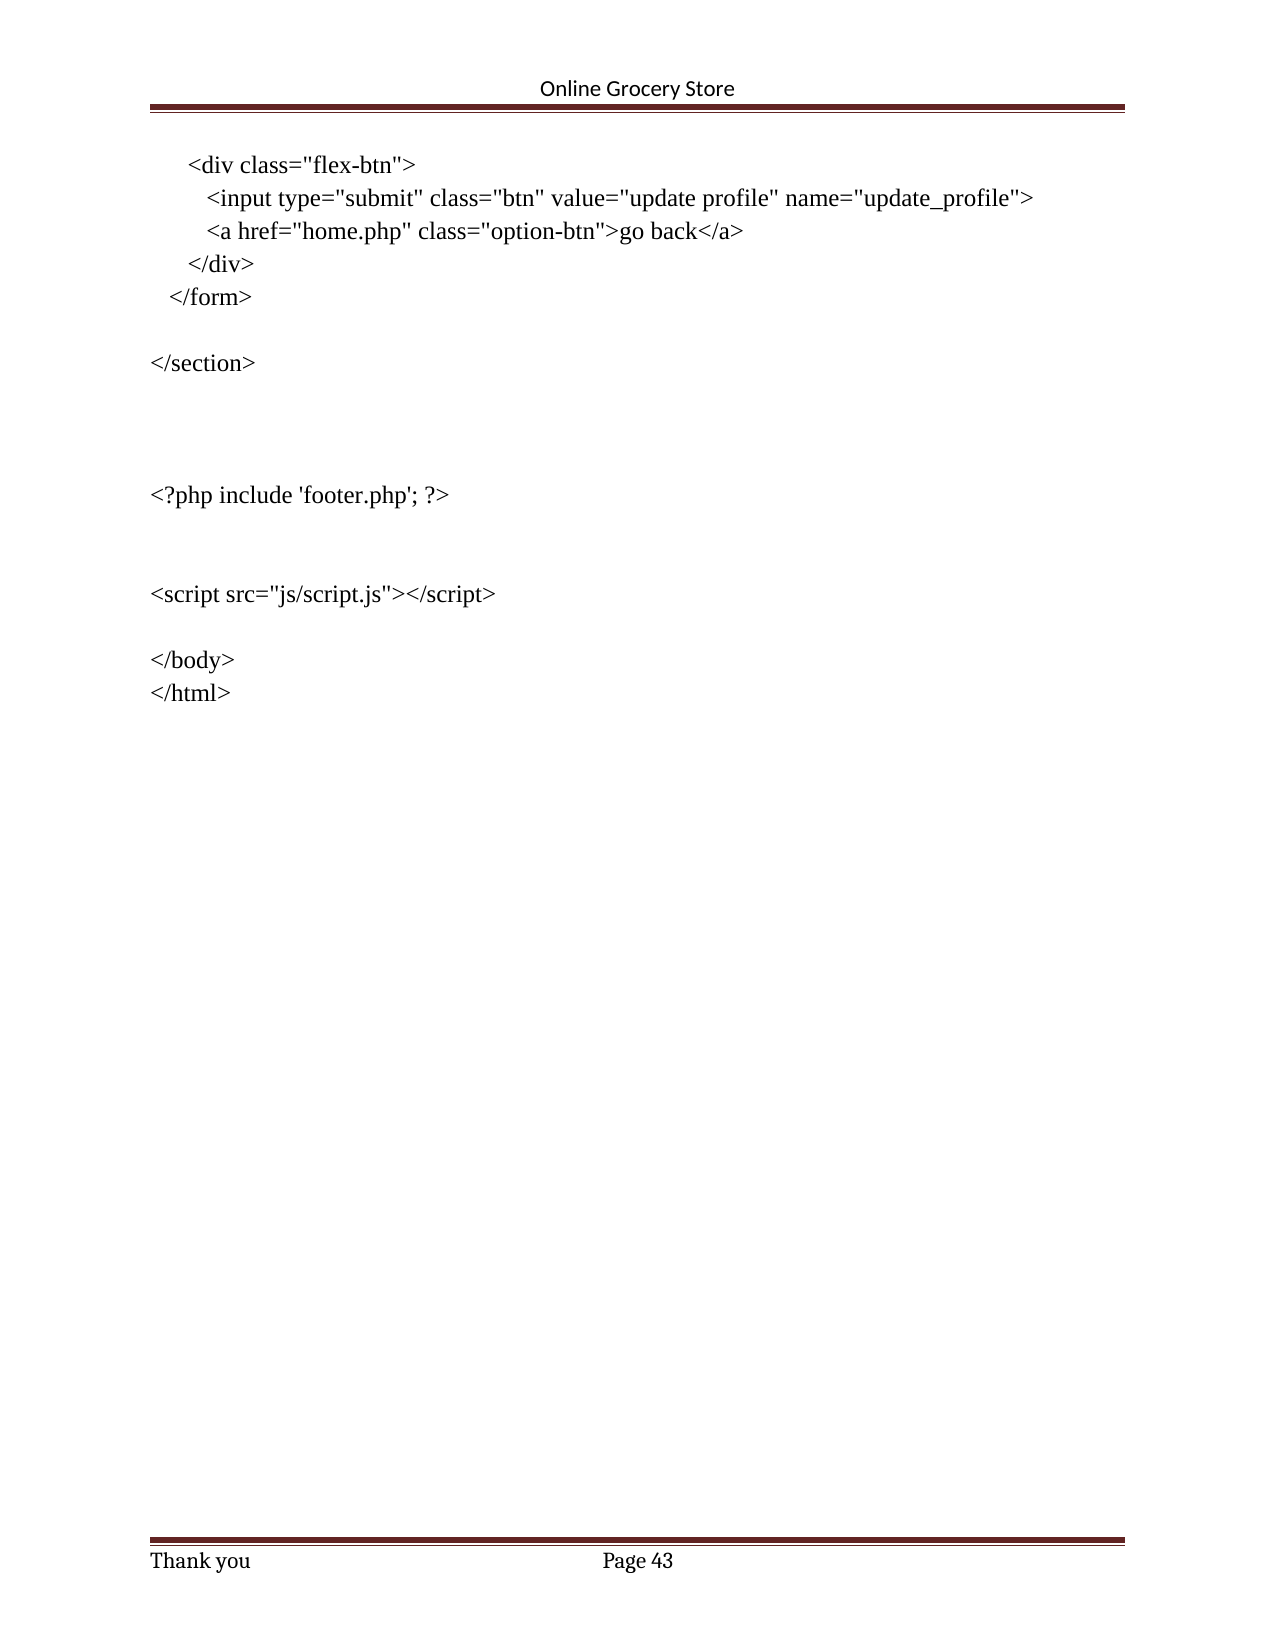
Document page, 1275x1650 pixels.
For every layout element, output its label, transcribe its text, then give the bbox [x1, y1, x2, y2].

text <div class="flex-btn"> [150, 150, 1125, 179]
text </html> [150, 678, 1125, 707]
text </section> [150, 348, 1125, 377]
text <input type="submit" class="btn" value="update profile" name="update_profile"> [150, 183, 1125, 212]
text <?php include 'footer.php'; ?> [150, 480, 1125, 509]
text </div> [150, 249, 1125, 278]
text <a href="home.php" class="option-btn">go back</a> [150, 216, 1125, 245]
text <script src="js/script.js"></script> [150, 579, 1125, 608]
text </body> [150, 645, 1125, 674]
text </form> [150, 282, 1125, 311]
